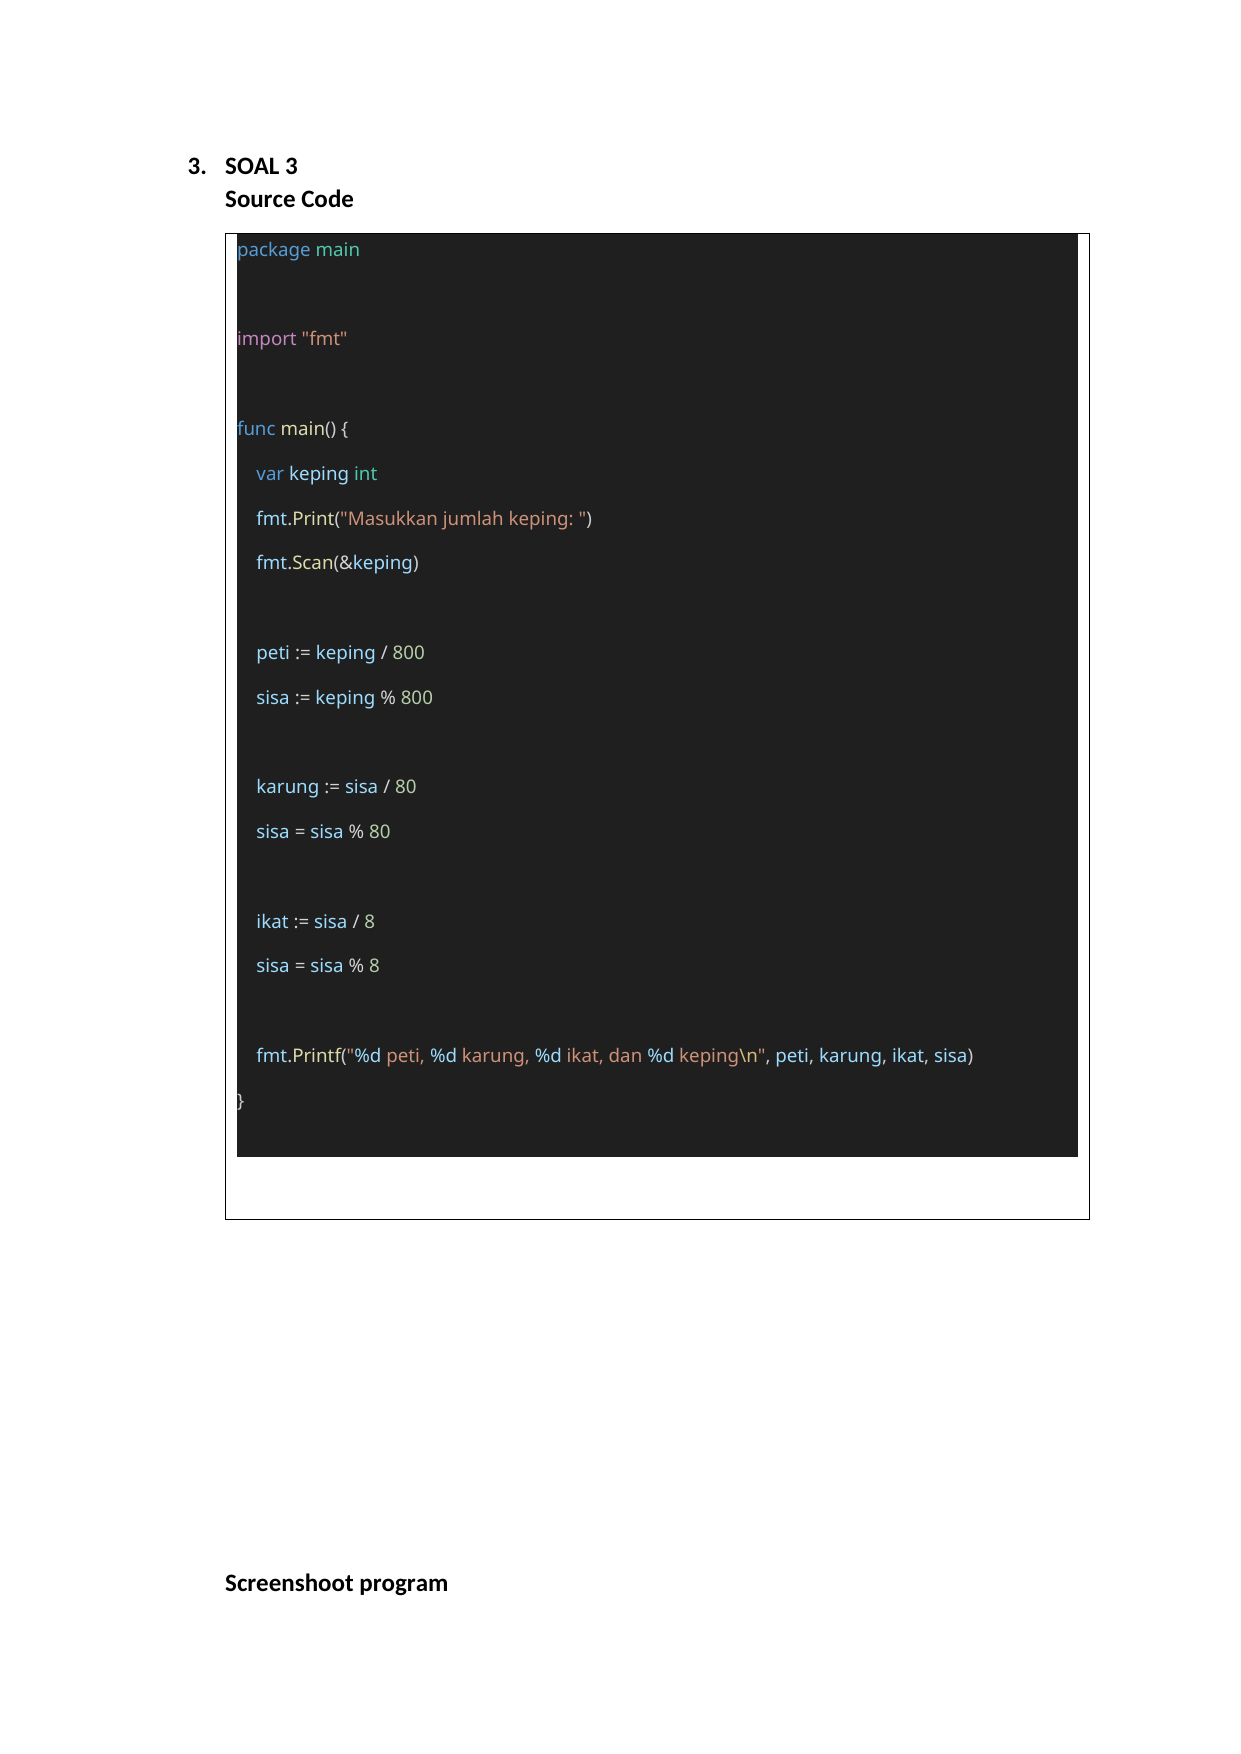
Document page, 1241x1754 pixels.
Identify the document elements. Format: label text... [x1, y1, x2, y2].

text Source Code [225, 183, 1090, 213]
text Screenshoot program [150, 1567, 1090, 1597]
table_header package main import "fmt" func main() { var keping int fmt.Print("Masukkan jumlah keping: ") fmt.Scan(&keping) peti := keping / 800 sisa := keping % 800 karung := sisa / 80 sisa = sisa % 80 ikat := sisa / 8 sisa = sisa % 8 fmt.Printf("%d peti, %d karung, %d ikat, dan %d keping\n", peti, karung, ikat, sisa) } [226, 234, 1089, 1219]
list SOAL 3 [187, 150, 1090, 181]
